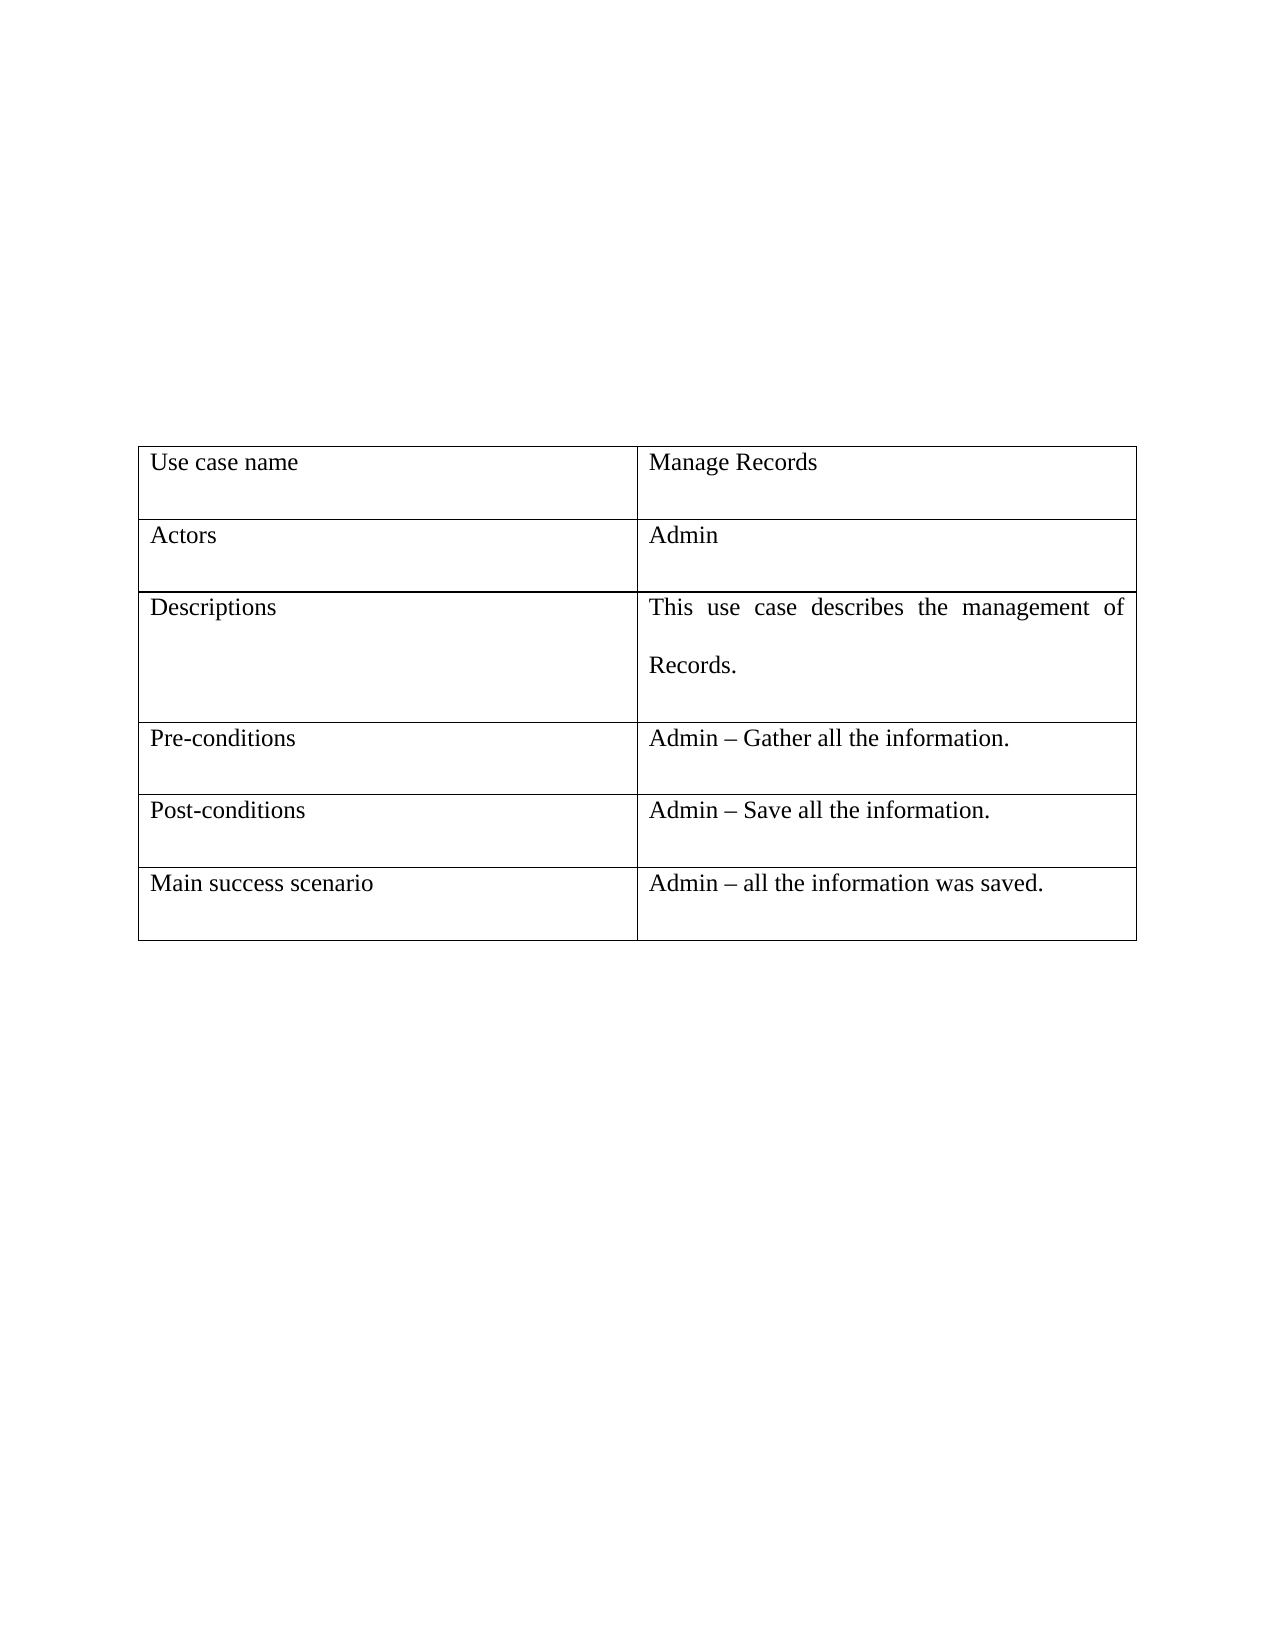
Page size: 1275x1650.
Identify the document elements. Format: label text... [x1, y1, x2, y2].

table_cell Admin [638, 520, 1136, 591]
table_cell Admin – Save all the information. [638, 795, 1136, 867]
table_cell Pre-conditions [139, 723, 637, 794]
table_header Manage Records [638, 447, 1136, 519]
table_cell This use case describes the management of Records. [638, 593, 1136, 722]
table_cell Actors [139, 520, 637, 591]
table_header Use case name [139, 447, 637, 519]
table_cell Post-conditions [139, 795, 637, 867]
table_cell Descriptions [139, 593, 637, 722]
table_cell Admin – all the information was saved. [638, 868, 1136, 940]
table_cell Main success scenario [139, 868, 637, 940]
table_cell Admin – Gather all the information. [638, 723, 1136, 794]
